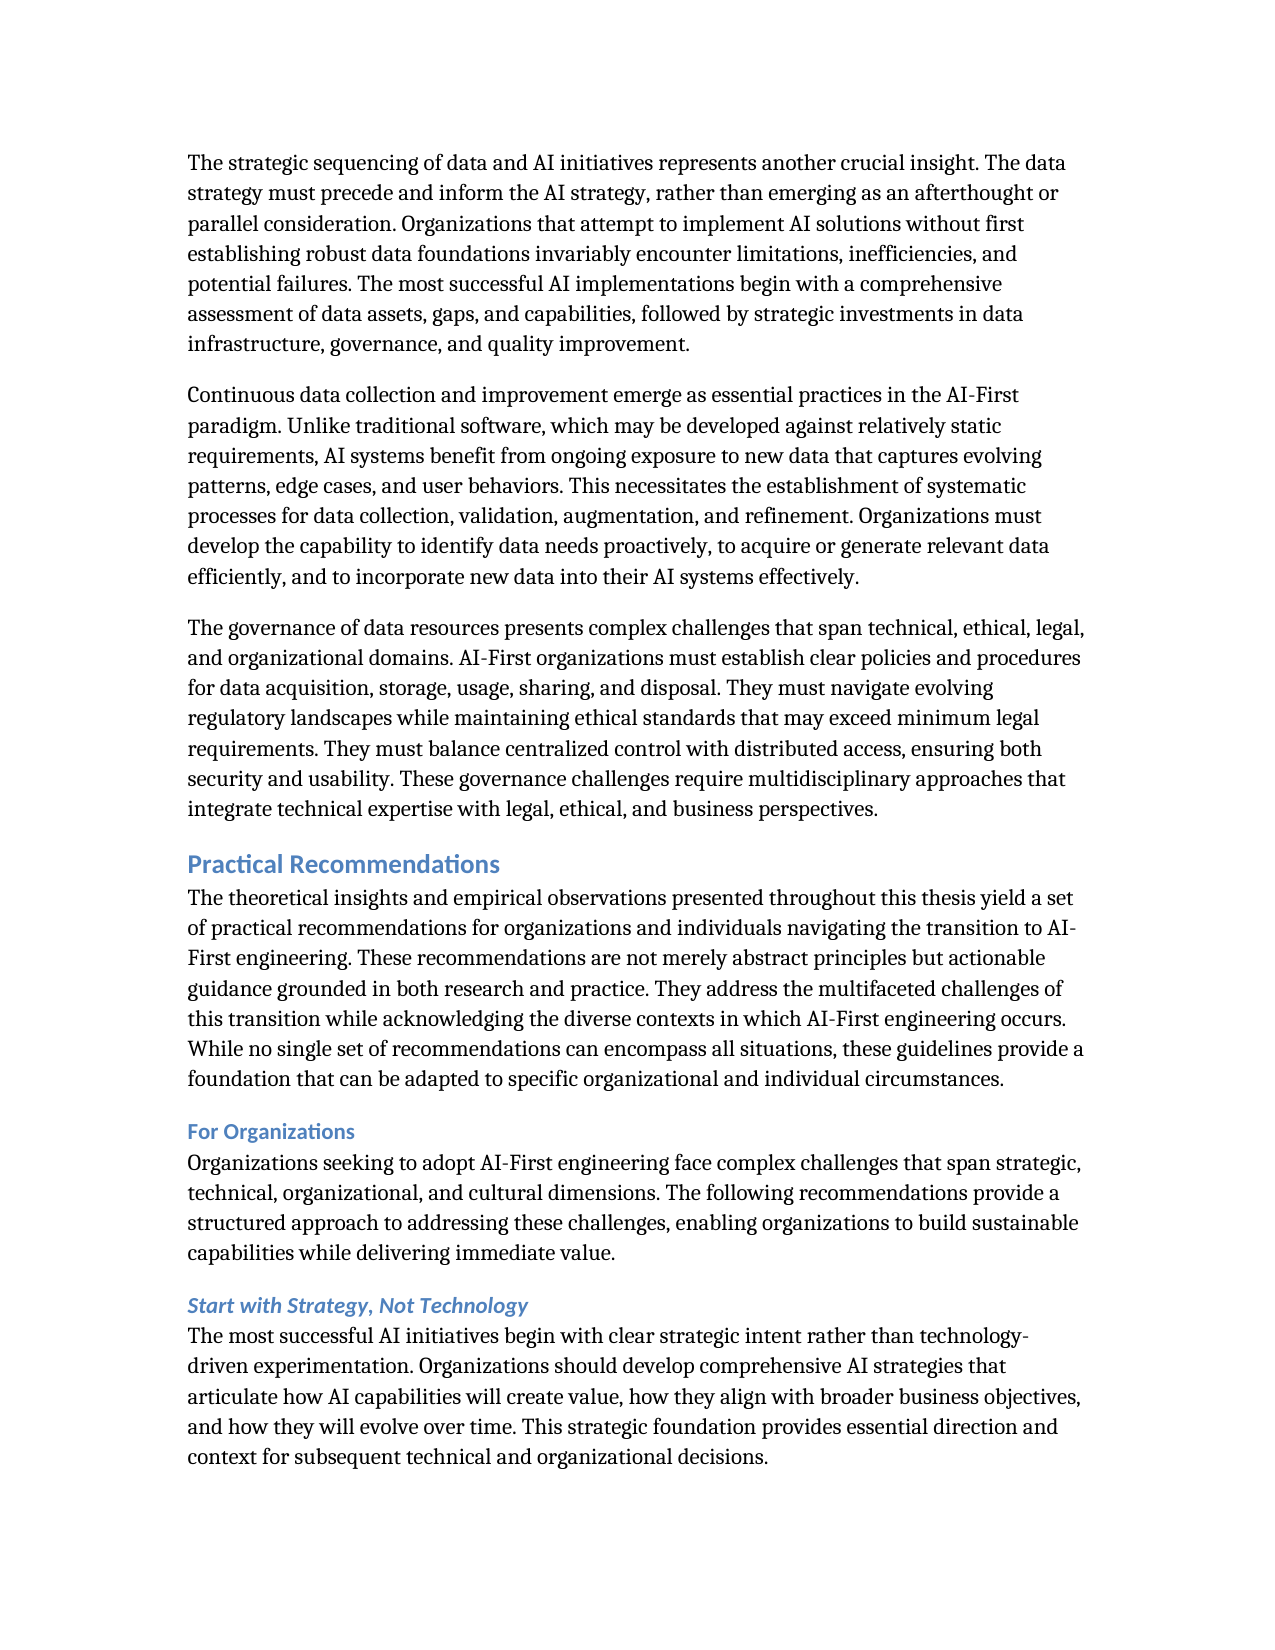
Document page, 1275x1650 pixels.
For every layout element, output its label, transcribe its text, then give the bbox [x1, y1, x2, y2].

subtitle Practical Recommendations [187, 847, 1087, 880]
text The strategic sequencing of data and AI initiatives represents another crucial insight. The data strategy must precede and inform the AI strategy, rather than emerging as an afterthought or parallel consideration. Organizations that attempt to implement AI solutions without first establishing robust data foundations invariably encounter limitations, inefficiencies, and potential failures. The most successful AI implementations begin with a comprehensive assessment of data assets, gaps, and capabilities, followed by strategic investments in data infrastructure, governance, and quality improvement. [187, 150, 1087, 358]
text The governance of data resources presents complex challenges that span technical, ethical, legal, and organizational domains. AI-First organizations must establish clear policies and procedures for data acquisition, storage, usage, sharing, and disposal. They must navigate evolving regulatory landscapes while maintaining ethical standards that may exceed minimum legal requirements. They must balance centralized control with distributed access, ensuring both security and usability. These governance challenges require multidisciplinary approaches that integrate technical expertise with legal, ethical, and business perspectives. [187, 614, 1087, 822]
text The most successful AI initiatives begin with clear strategic intent rather than technology-driven experimentation. Organizations should develop comprehensive AI strategies that articulate how AI capabilities will create value, how they align with broader business objectives, and how they will evolve over time. This strategic foundation provides essential direction and context for subsequent technical and organizational decisions. [187, 1323, 1087, 1470]
text Organizations seeking to adopt AI-First engineering face complex challenges that span strategic, technical, organizational, and cultural dimensions. The following recommendations provide a structured approach to addressing these challenges, enabling organizations to build sustainable capabilities while delivering immediate value. [187, 1149, 1087, 1266]
subtitle For Organizations [187, 1117, 1087, 1145]
text Continuous data collection and improvement emerge as essential practices in the AI-First paradigm. Unlike traditional software, which may be developed against relatively static requirements, AI systems benefit from ongoing exposure to new data that captures evolving patterns, edge cases, and user behaviors. This necessitates the establishment of systematic processes for data collection, validation, augmentation, and refinement. Organizations must develop the capability to identify data needs proactively, to acquire or generate relevant data efficiently, and to incorporate new data into their AI systems effectively. [187, 382, 1087, 590]
text The theoretical insights and empirical observations presented throughout this thesis yield a set of practical recommendations for organizations and individuals navigating the transition to AI-First engineering. These recommendations are not merely abstract principles but actionable guidance grounded in both research and practice. They address the multifaceted challenges of this transition while acknowledging the diverse contexts in which AI-First engineering occurs. While no single set of recommendations can encompass all situations, these guidelines provide a foundation that can be adapted to specific organizational and individual circumstances. [187, 885, 1087, 1092]
subtitle Start with Strategy, Not Technology [187, 1291, 1087, 1319]
